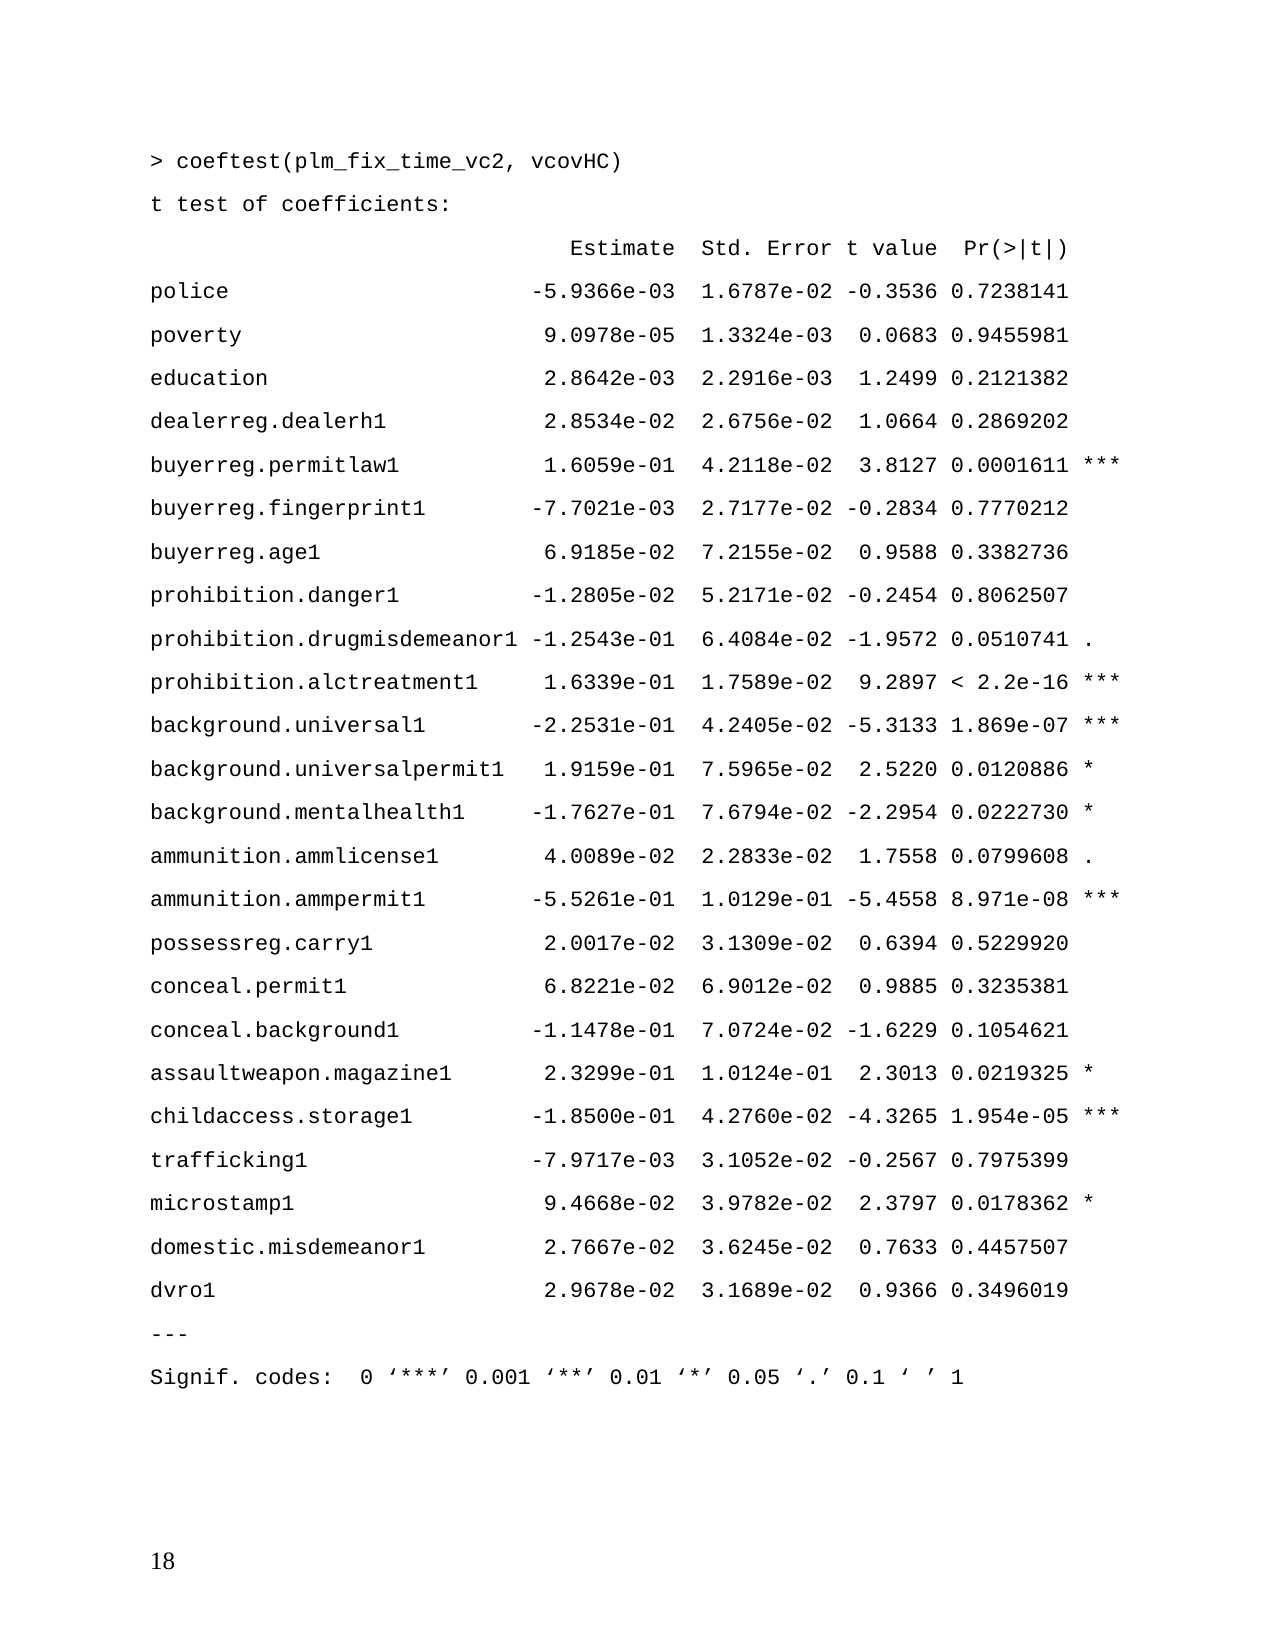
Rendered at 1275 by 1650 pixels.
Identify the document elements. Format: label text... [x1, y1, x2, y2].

text assaultweapon.magazine1 2.3299e-01 1.0124e-01 2.3013 0.0219325 * [150, 1062, 1125, 1087]
text > coeftest(plm_fix_time_vc2, vcovHC) [150, 150, 1125, 175]
text police -5.9366e-03 1.6787e-02 -0.3536 0.7238141 [150, 280, 1125, 305]
text Signif. codes: 0 ‘***’ 0.001 ‘**’ 0.01 ‘*’ 0.05 ‘.’ 0.1 ‘ ’ 1 [150, 1366, 1125, 1391]
text background.universalpermit1 1.9159e-01 7.5965e-02 2.5220 0.0120886 * [150, 758, 1125, 783]
text conceal.permit1 6.8221e-02 6.9012e-02 0.9885 0.3235381 [150, 975, 1125, 1000]
text buyerreg.fingerprint1 -7.7021e-03 2.7177e-02 -0.2834 0.7770212 [150, 497, 1125, 522]
text ammunition.ammlicense1 4.0089e-02 2.2833e-02 1.7558 0.0799608 . [150, 845, 1125, 870]
text dealerreg.dealerh1 2.8534e-02 2.6756e-02 1.0664 0.2869202 [150, 411, 1125, 435]
text dvro1 2.9678e-02 3.1689e-02 0.9366 0.3496019 [150, 1279, 1125, 1304]
text Estimate Std. Error t value Pr(>|t|) [150, 237, 1125, 262]
text microstamp1 9.4668e-02 3.9782e-02 2.3797 0.0178362 * [150, 1192, 1125, 1217]
text poverty 9.0978e-05 1.3324e-03 0.0683 0.9455981 [150, 324, 1125, 348]
text childaccess.storage1 -1.8500e-01 4.2760e-02 -4.3265 1.954e-05 *** [150, 1106, 1125, 1130]
text prohibition.alctreatment1 1.6339e-01 1.7589e-02 9.2897 < 2.2e-16 *** [150, 671, 1125, 696]
text education 2.8642e-03 2.2916e-03 1.2499 0.2121382 [150, 367, 1125, 392]
text background.mentalhealth1 -1.7627e-01 7.6794e-02 -2.2954 0.0222730 * [150, 802, 1125, 826]
text prohibition.danger1 -1.2805e-02 5.2171e-02 -0.2454 0.8062507 [150, 584, 1125, 609]
text prohibition.drugmisdemeanor1 -1.2543e-01 6.4084e-02 -1.9572 0.0510741 . [150, 628, 1125, 653]
text trafficking1 -7.9717e-03 3.1052e-02 -0.2567 0.7975399 [150, 1149, 1125, 1174]
text conceal.background1 -1.1478e-01 7.0724e-02 -1.6229 0.1054621 [150, 1019, 1125, 1043]
text domestic.misdemeanor1 2.7667e-02 3.6245e-02 0.7633 0.4457507 [150, 1236, 1125, 1261]
text --- [150, 1323, 1125, 1348]
text possessreg.carry1 2.0017e-02 3.1309e-02 0.6394 0.5229920 [150, 932, 1125, 957]
text buyerreg.permitlaw1 1.6059e-01 4.2118e-02 3.8127 0.0001611 *** [150, 454, 1125, 479]
text buyerreg.age1 6.9185e-02 7.2155e-02 0.9588 0.3382736 [150, 541, 1125, 566]
text background.universal1 -2.2531e-01 4.2405e-02 -5.3133 1.869e-07 *** [150, 715, 1125, 739]
text t test of coefficients: [150, 193, 1125, 218]
text ammunition.ammpermit1 -5.5261e-01 1.0129e-01 -5.4558 8.971e-08 *** [150, 888, 1125, 913]
